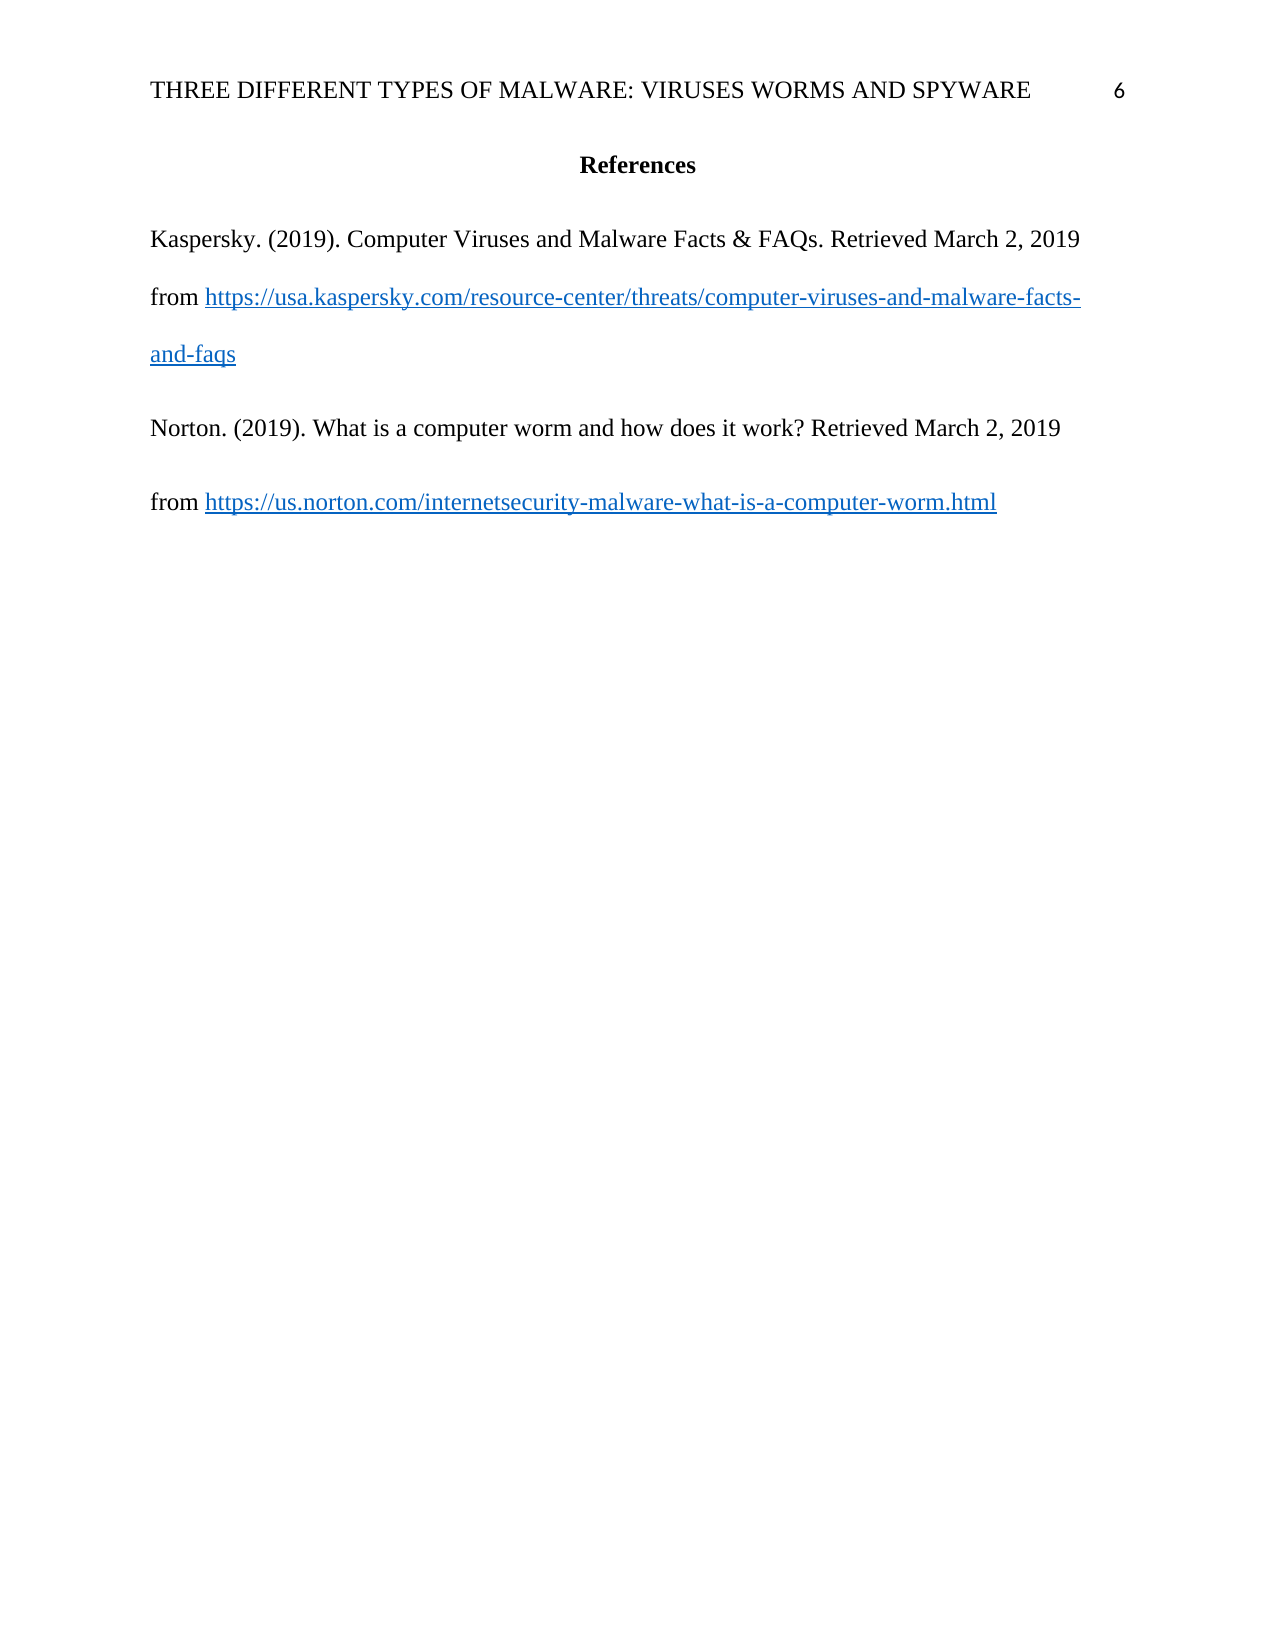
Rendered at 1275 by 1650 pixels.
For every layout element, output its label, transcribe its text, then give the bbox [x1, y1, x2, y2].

text References [150, 150, 1125, 179]
text Kaspersky. (2019). Computer Viruses and Malware Facts & FAQs. Retrieved March 2, 2019 from https://usa.kaspersky.com/resource-center/threats/computer-viruses-and-malware-facts-and-faqs [150, 224, 1125, 368]
text Norton. (2019). What is a computer worm and how does it work? Retrieved March 2, 2019 [150, 413, 1125, 442]
text from https://us.norton.com/internetsecurity-malware-what-is-a-computer-worm.html [150, 487, 1125, 516]
